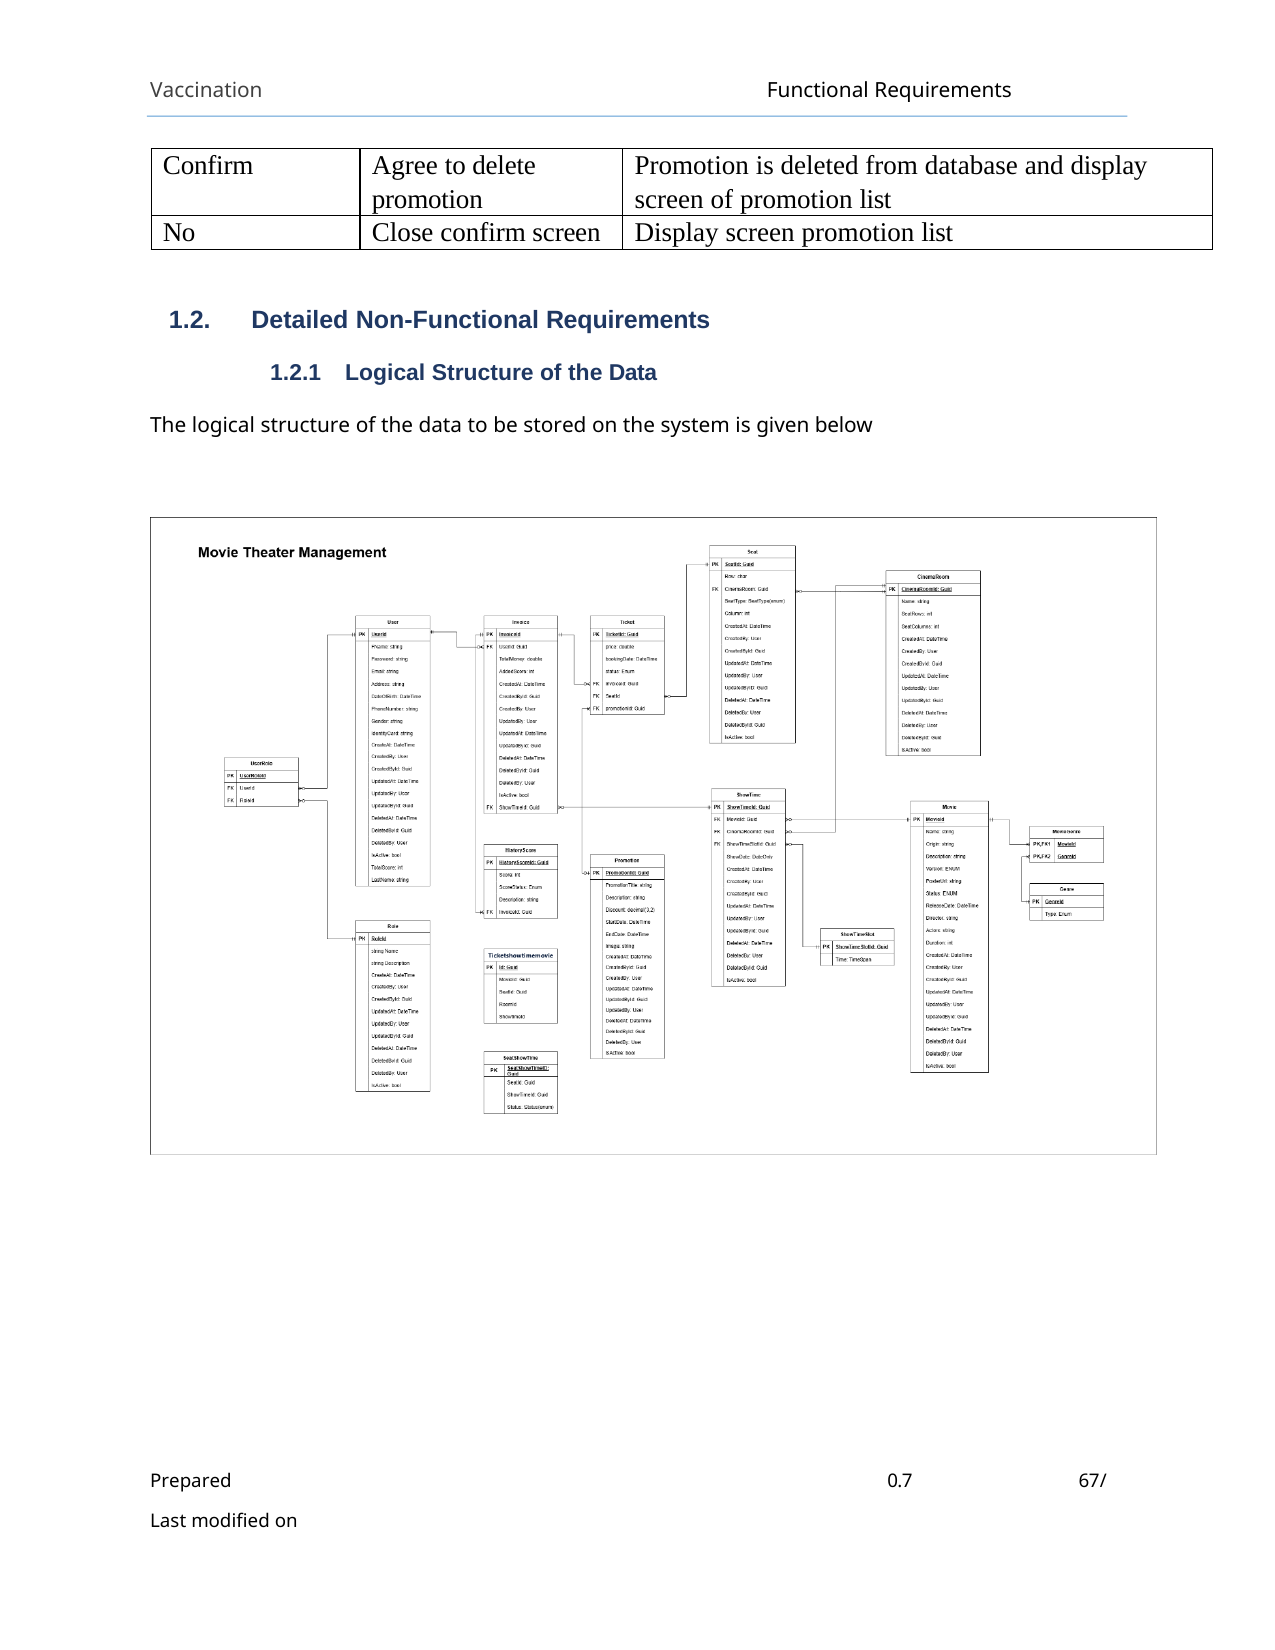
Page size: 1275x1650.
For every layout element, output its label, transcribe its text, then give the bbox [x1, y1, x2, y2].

subtitle Logical Structure of the Data [270, 359, 1275, 385]
table_cell Display screen promotion list [623, 216, 1212, 249]
text The logical structure of the data to be stored on the system is given below [150, 410, 1275, 439]
picture [150, 517, 1157, 1155]
table_cell No [152, 216, 359, 249]
table_header Confirm [152, 149, 359, 215]
subtitle Detailed Non-Functional Requirements [169, 305, 1275, 334]
table_header Promotion is deleted from database and display screen of promotion list [623, 149, 1212, 215]
table_cell Close confirm screen [361, 216, 622, 249]
table_header Agree to delete promotion [361, 149, 622, 215]
